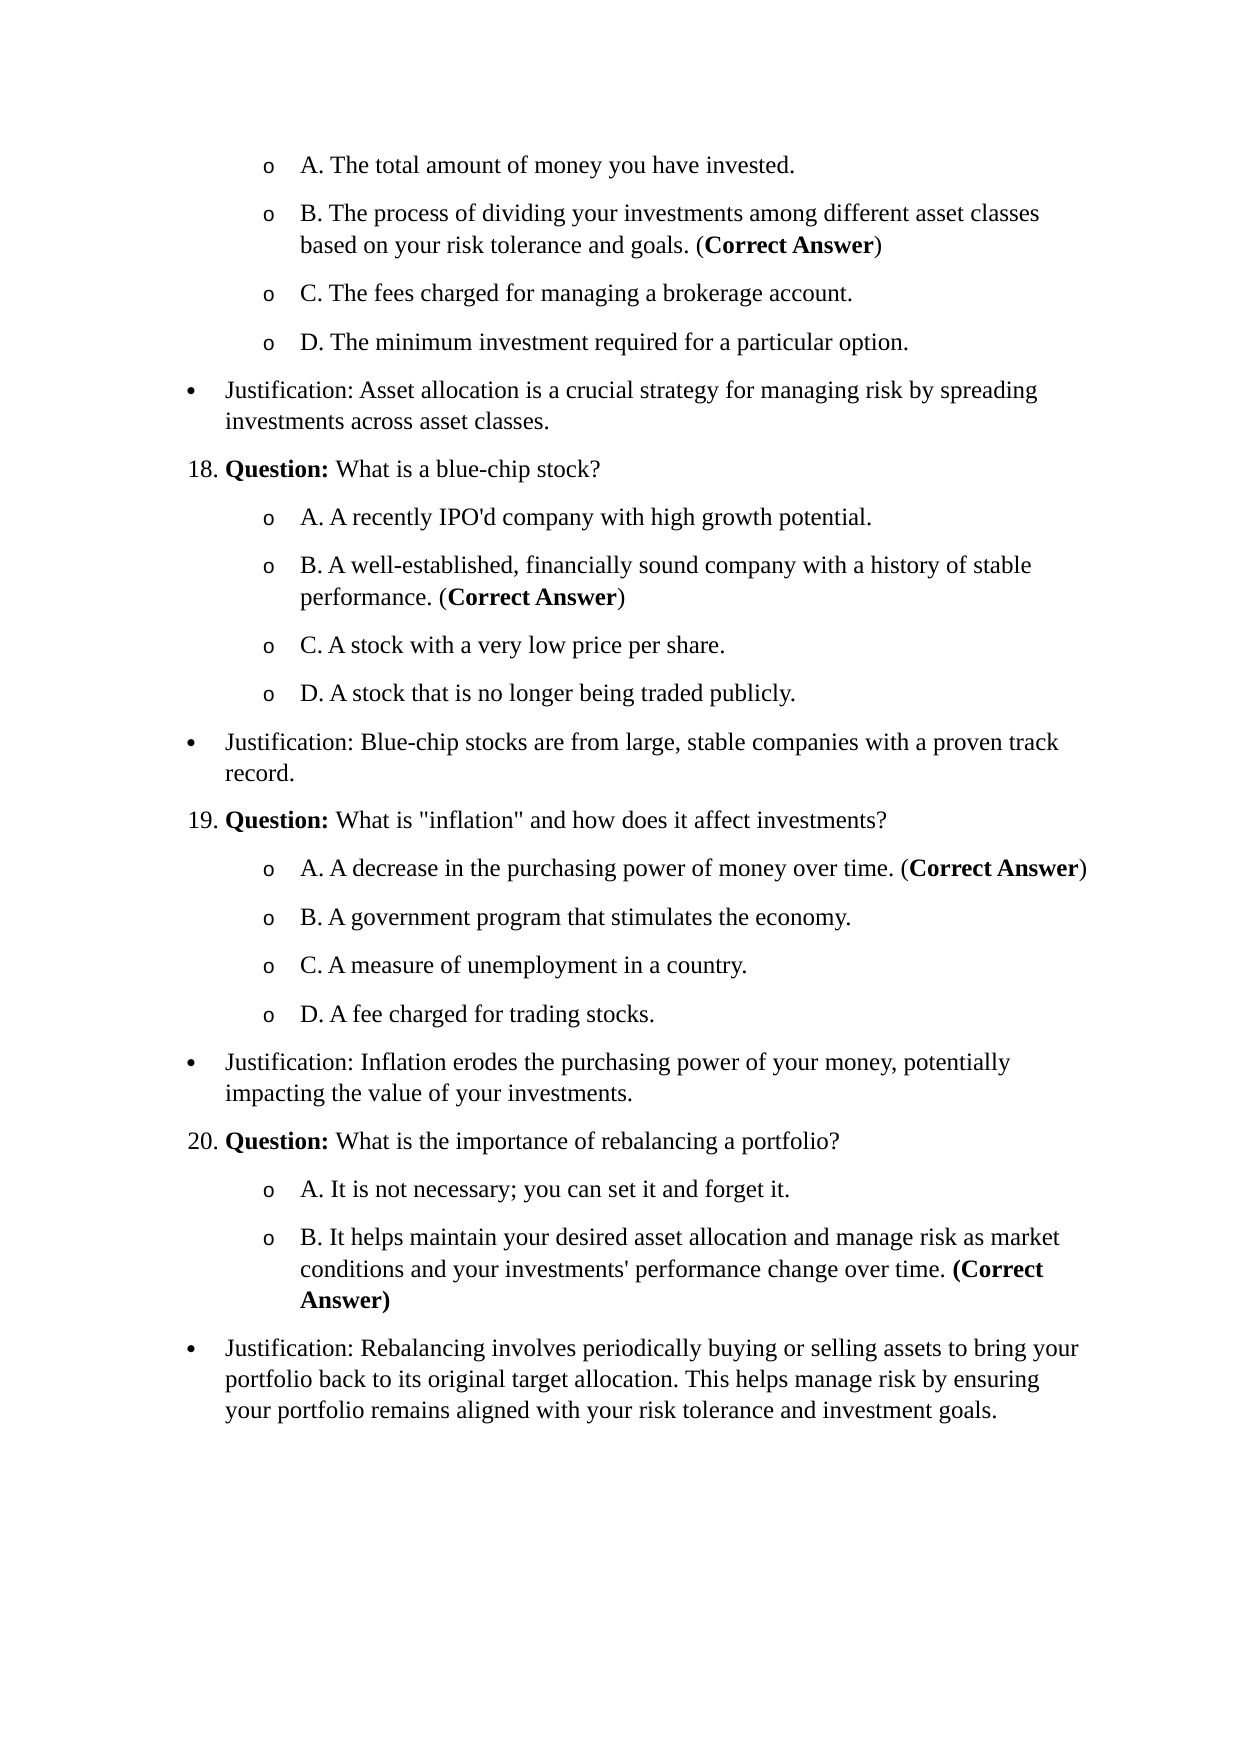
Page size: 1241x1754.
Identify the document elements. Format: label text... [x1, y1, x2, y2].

list Justification: Inflation erodes the purchasing power of your money, potentially impacting the value of your investments. [187, 1047, 1090, 1107]
list A. A recently IPO'd company with high growth potential. [262, 502, 1090, 531]
list B. It helps maintain your desired asset allocation and manage risk as market conditions and your investments' performance change over time. (Correct Answer) [262, 1222, 1090, 1314]
list Question: What is a blue-chip stock? [187, 454, 1090, 483]
list D. A stock that is no longer being traded publicly. [262, 678, 1090, 708]
list B. The process of dividing your investments among different asset classes based on your risk tolerance and goals. (Correct Answer) [262, 198, 1090, 259]
list A. A decrease in the purchasing power of money over time. (Correct Answer) [262, 853, 1090, 883]
list C. A stock with a very low price per share. [262, 630, 1090, 659]
list Question: What is the importance of rebalancing a portfolio? [187, 1126, 1090, 1155]
list Question: What is "inflation" and how does it affect investments? [187, 806, 1090, 834]
list D. A fee charged for trading stocks. [262, 999, 1090, 1028]
list D. The minimum investment required for a particular option. [262, 327, 1090, 356]
list C. The fees charged for managing a brokerage account. [262, 278, 1090, 308]
list Justification: Asset allocation is a crucial strategy for managing risk by spreading investments across asset classes. [187, 375, 1090, 435]
list A. It is not necessary; you can set it and forget it. [262, 1174, 1090, 1203]
list Justification: Rebalancing involves periodically buying or selling assets to bring your portfolio back to its original target allocation. This helps manage risk by ensuring your portfolio remains aligned with your risk tolerance and investment goals. [187, 1333, 1090, 1424]
list Justification: Blue-chip stocks are from large, stable companies with a proven track record. [187, 727, 1090, 787]
list B. A government program that stimulates the economy. [262, 902, 1090, 931]
list B. A well-established, financially sound company with a history of stable performance. (Correct Answer) [262, 550, 1090, 611]
list A. The total amount of money you have invested. [262, 150, 1090, 179]
list C. A measure of unemployment in a country. [262, 950, 1090, 980]
